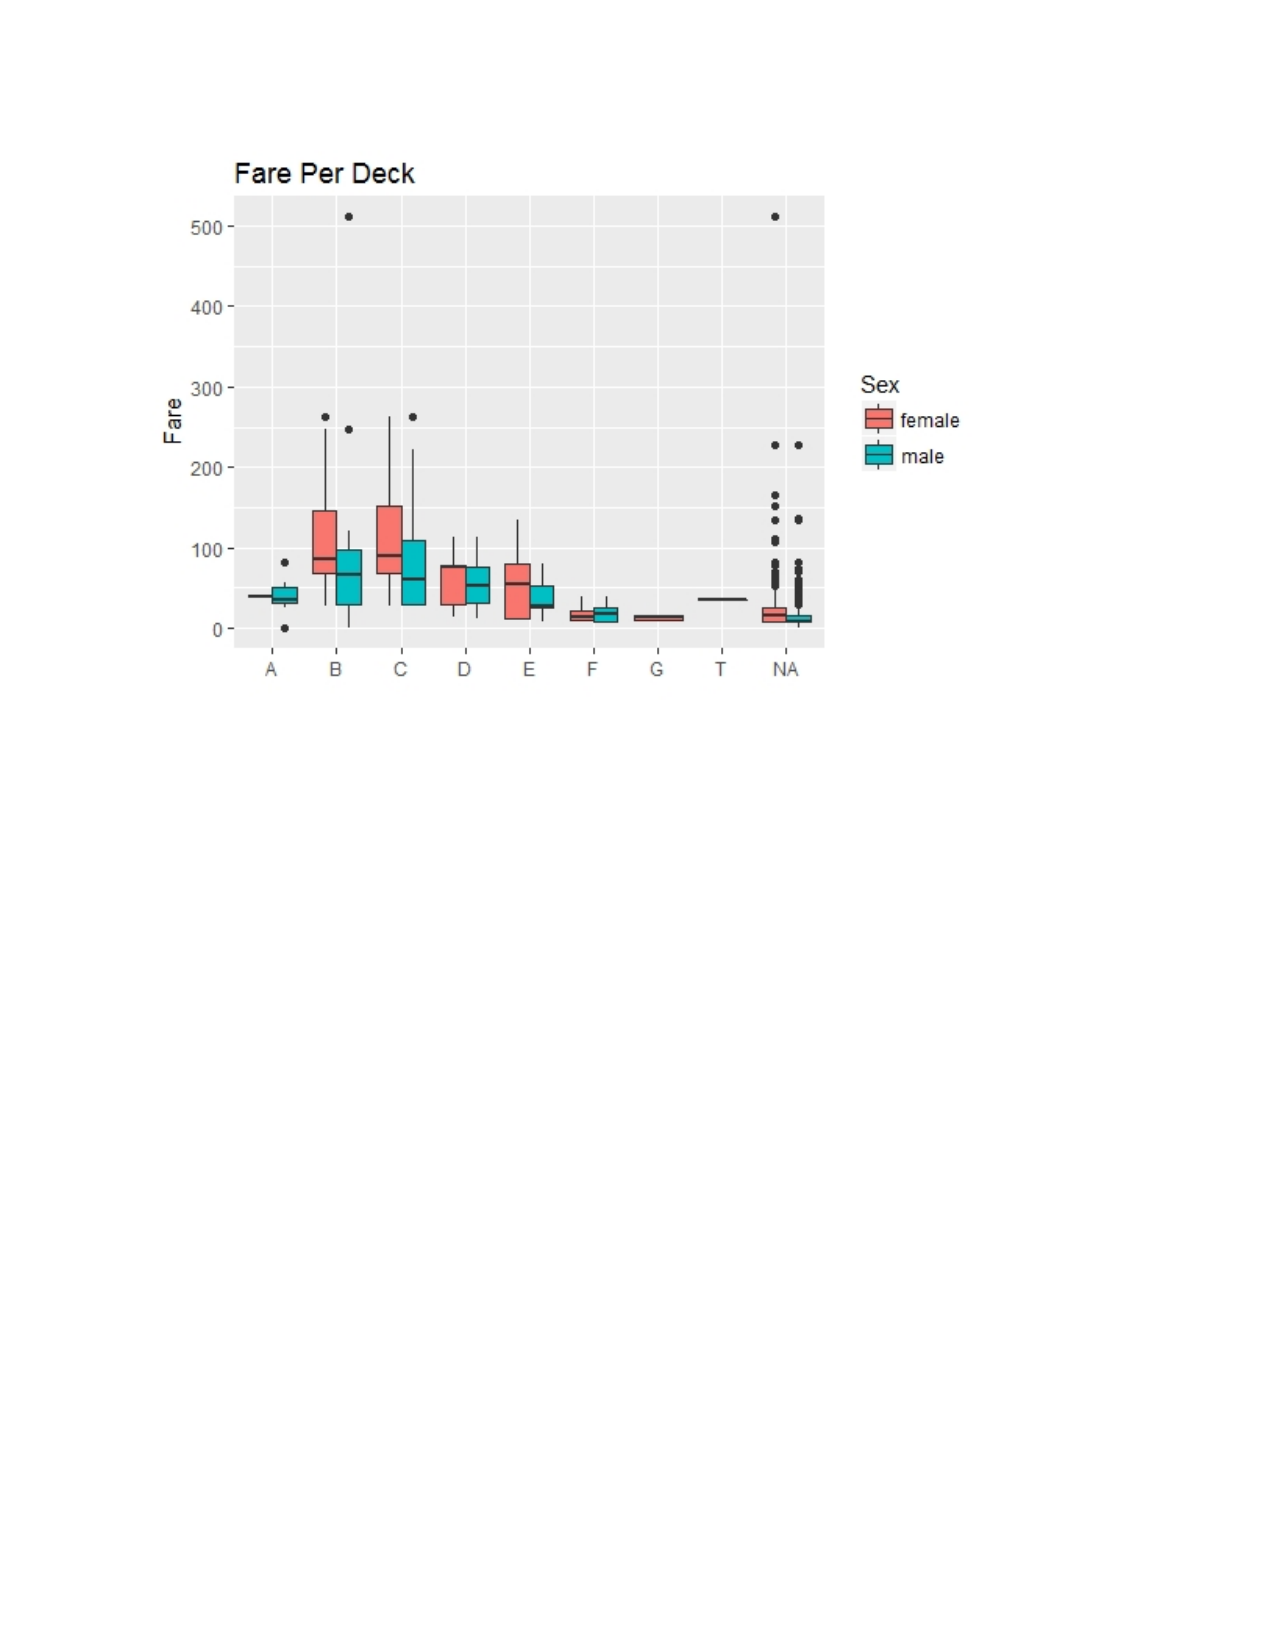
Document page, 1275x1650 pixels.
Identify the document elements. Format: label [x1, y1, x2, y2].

picture [150, 150, 984, 717]
